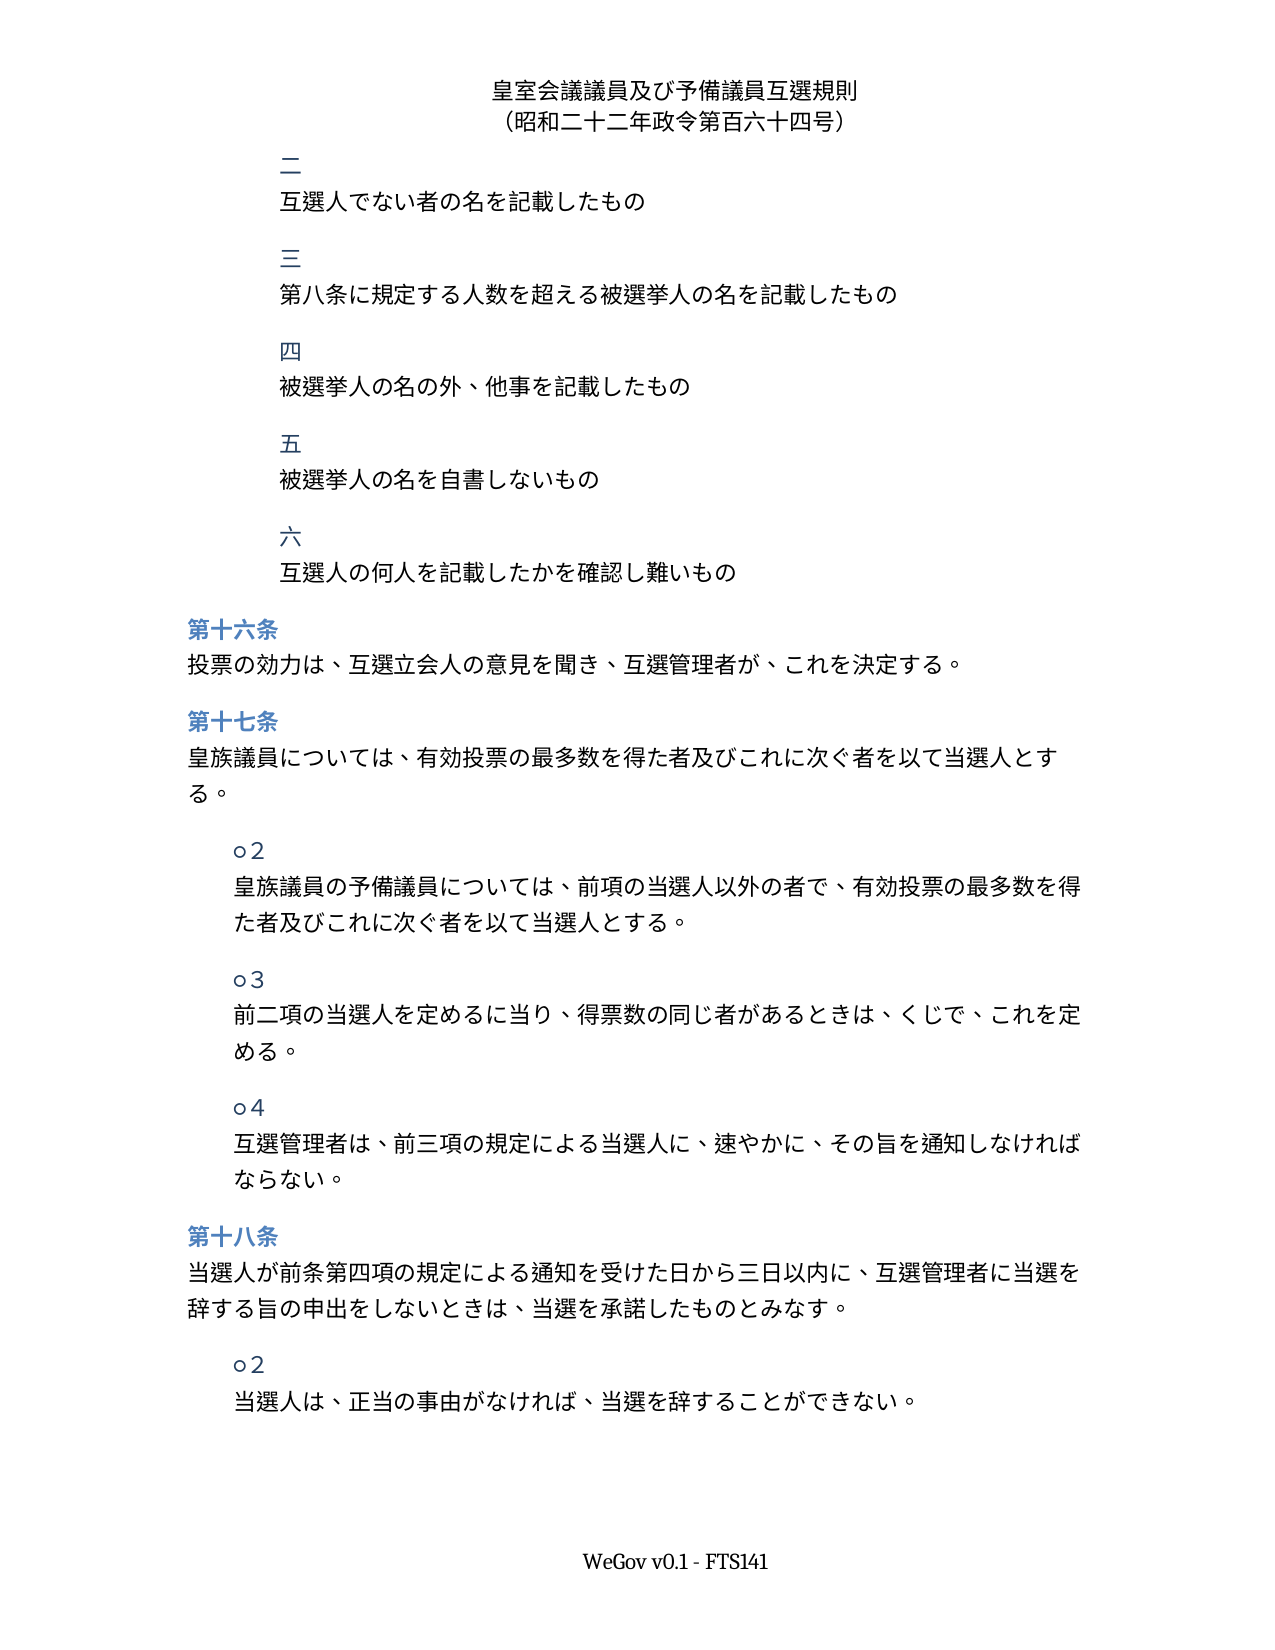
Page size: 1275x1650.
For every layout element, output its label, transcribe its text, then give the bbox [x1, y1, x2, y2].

text 被選挙人の名の外、他事を記載したもの [279, 371, 1087, 403]
text 第八条に規定する人数を超える被選挙人の名を記載したもの [279, 279, 1087, 310]
subtitle 四 [279, 335, 1087, 367]
subtitle ○２ [233, 1349, 1087, 1381]
subtitle ○４ [233, 1092, 1087, 1123]
subtitle 五 [279, 428, 1087, 459]
text 前二項の当選人を定めるに当り、得票数の同じ者があるときは、くじで、これを定める。 [233, 999, 1087, 1067]
subtitle 三 [279, 243, 1087, 274]
text 被選挙人の名を自書しないもの [279, 464, 1087, 495]
text 当選人は、正当の事由がなければ、当選を辞することができない。 [233, 1385, 1087, 1417]
text 皇族議員の予備議員については、前項の当選人以外の者で、有効投票の最多数を得た者及びこれに次ぐ者を以て当選人とする。 [233, 871, 1087, 938]
subtitle ○３ [233, 963, 1087, 995]
subtitle 第十六条 [187, 613, 1087, 645]
text 当選人が前条第四項の規定による通知を受けた日から三日以内に、互選管理者に当選を辞する旨の申出をしないときは、当選を承諾したものとみなす。 [187, 1257, 1087, 1324]
text 互選人でない者の名を記載したもの [279, 186, 1087, 217]
subtitle 二 [279, 150, 1087, 181]
subtitle 六 [279, 521, 1087, 552]
subtitle 第十七条 [187, 706, 1087, 737]
text 互選人の何人を記載したかを確認し難いもの [279, 557, 1087, 588]
text 皇族議員については、有効投票の最多数を得た者及びこれに次ぐ者を以て当選人とする。 [187, 742, 1087, 809]
text 投票の効力は、互選立会人の意見を聞き、互選管理者が、これを決定する。 [187, 649, 1087, 681]
subtitle 第十八条 [187, 1221, 1087, 1252]
subtitle ○２ [233, 835, 1087, 866]
text 互選管理者は、前三項の規定による当選人に、速やかに、その旨を通知しなければならない。 [233, 1128, 1087, 1195]
